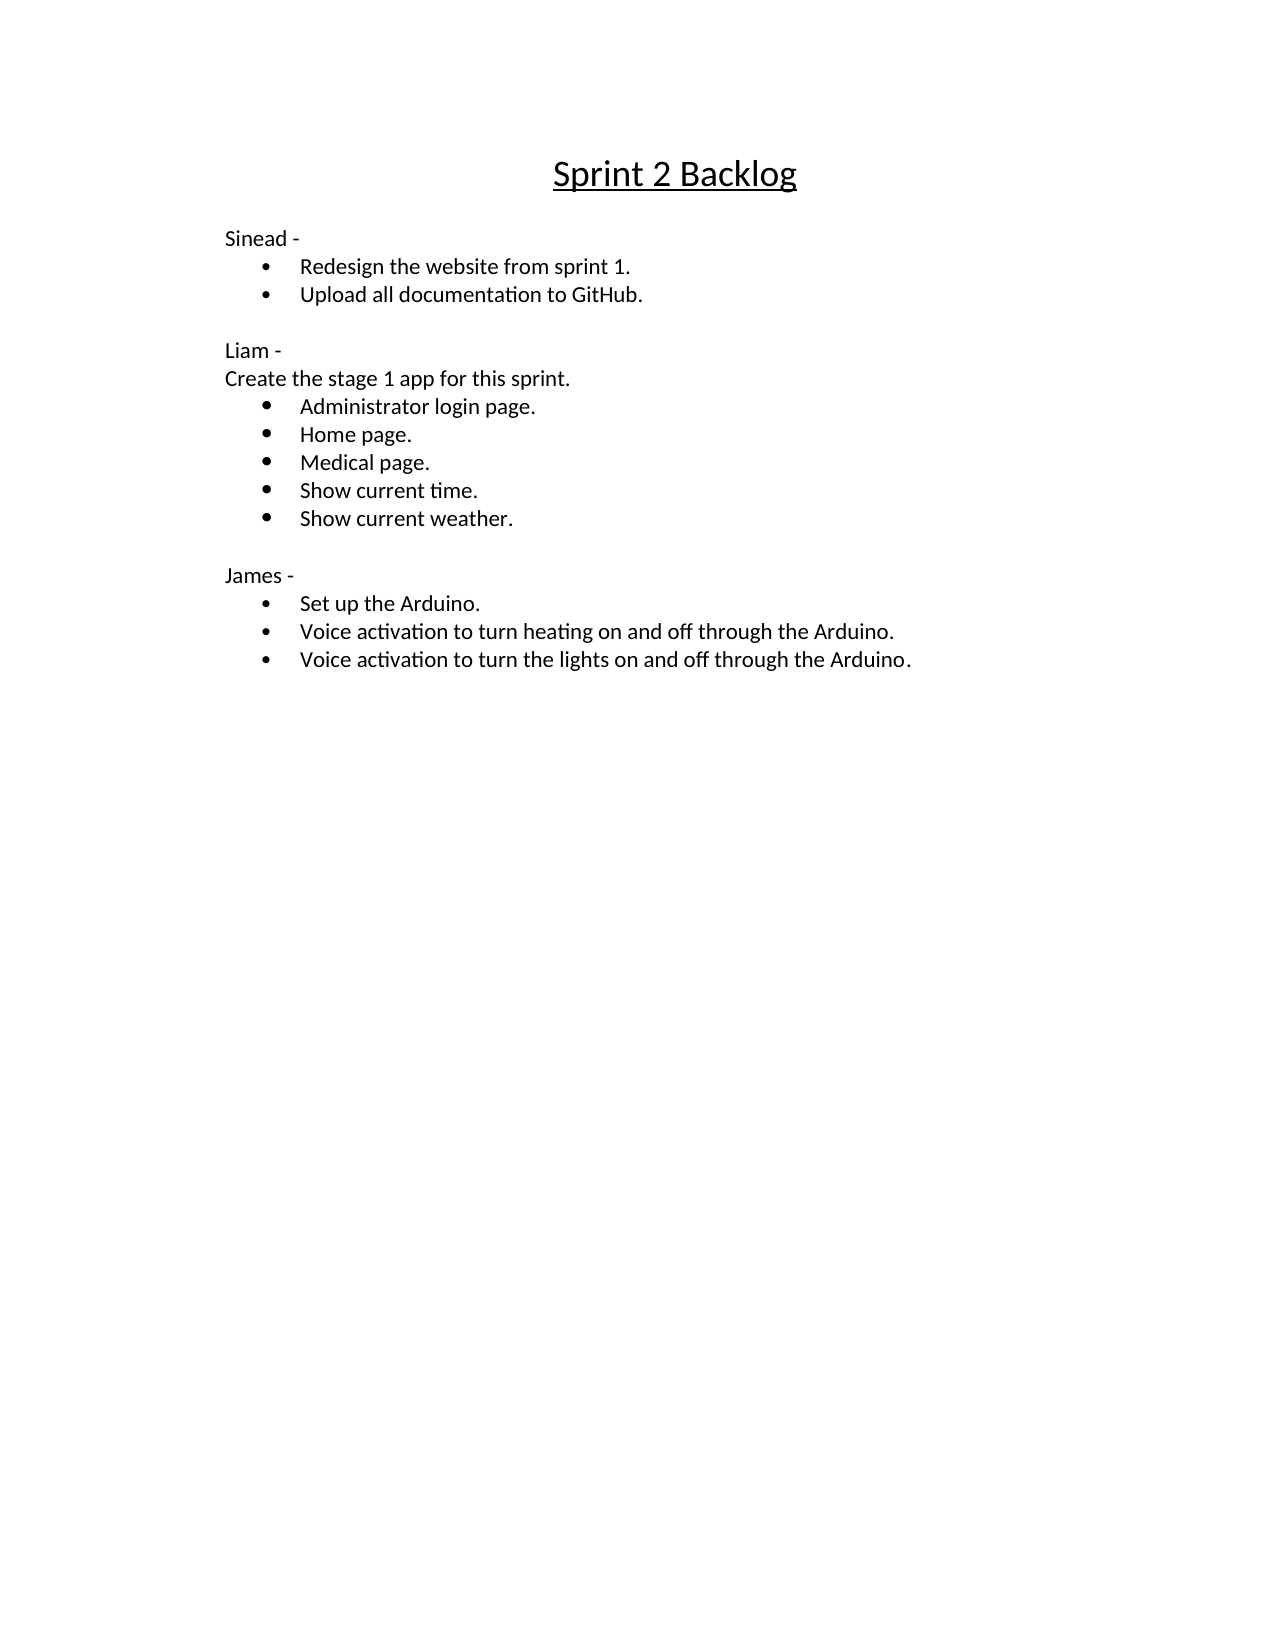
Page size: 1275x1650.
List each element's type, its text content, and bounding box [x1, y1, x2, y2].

list Show current weather. [262, 504, 1125, 532]
list Medical page. [262, 448, 1125, 476]
text Liam - [225, 336, 1125, 364]
list Show current time. [262, 476, 1125, 504]
list Upload all documentation to GitHub. [262, 280, 1125, 308]
list Redesign the website from sprint 1. [262, 252, 1125, 280]
list Administrator login page. [262, 392, 1125, 420]
text Sprint 2 Backlog [225, 150, 1125, 196]
text Sinead - [225, 224, 1125, 252]
list Home page. [262, 420, 1125, 448]
list Voice activation to turn the lights on and off through the Arduino. [262, 645, 1125, 673]
list Set up the Arduino. [262, 589, 1125, 617]
text Create the stage 1 app for this sprint. [225, 364, 1125, 392]
text James - [225, 561, 1125, 589]
list Voice activation to turn heating on and off through the Arduino. [262, 617, 1125, 645]
